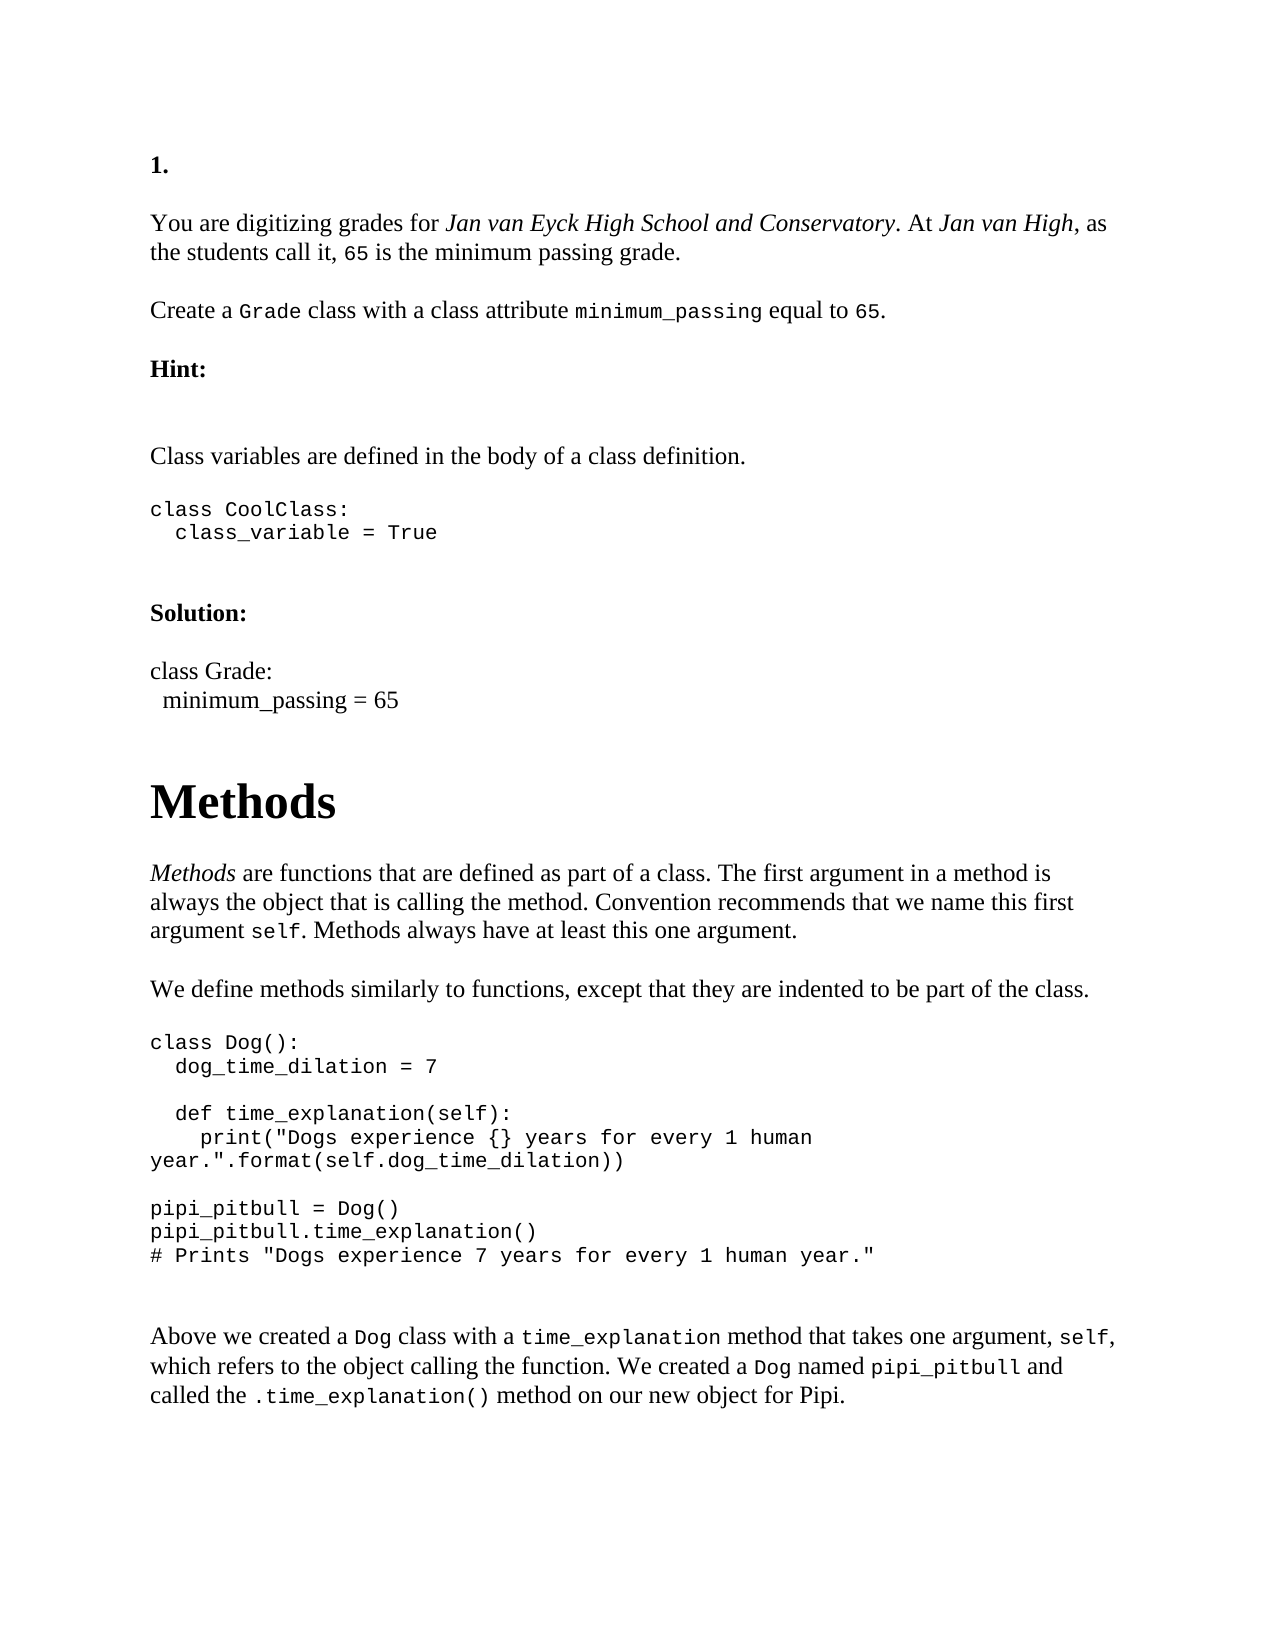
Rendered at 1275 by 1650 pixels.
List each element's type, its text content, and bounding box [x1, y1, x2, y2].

text print("Dogs experience {} years for every 1 human year.".format(self.dog_time_dilation)) [150, 1127, 1125, 1174]
text dog_time_dilation = 7 [150, 1056, 1125, 1079]
text We define methods similarly to functions, except that they are indented to be part of the class. [150, 974, 1125, 1003]
subtitle Methods [150, 771, 1125, 829]
text class CoolClass: [150, 499, 1125, 522]
text # Prints "Dogs experience 7 years for every 1 human year." [150, 1245, 1125, 1269]
text 1. [150, 150, 1125, 179]
text pipi_pitbull.time_explanation() [150, 1221, 1125, 1245]
text Class variables are defined in the body of a class definition. [150, 441, 1125, 469]
text Hint: [150, 354, 1125, 383]
text class Grade: [150, 656, 1125, 685]
text Above we created a Dog class with a time_explanation method that takes one argument, self, which refers to the object calling the function. We created a Dog named pipi_pitbull and called the .time_explanation() method on our new object for Pipi. [150, 1321, 1125, 1410]
text minimum_passing = 65 [150, 685, 1125, 713]
text def time_explanation(self): [150, 1103, 1125, 1127]
text pipi_pitbull = Dog() [150, 1198, 1125, 1221]
text class Dog(): [150, 1032, 1125, 1056]
text Create a Grade class with a class attribute minimum_passing equal to 65. [150, 295, 1125, 325]
text Methods are functions that are defined as part of a class. The first argument in a method is always the object that is calling the method. Convention recommends that we name this first argument self. Methods always have at least this one argument. [150, 858, 1125, 945]
text class_variable = True [150, 522, 1125, 546]
text Solution: [150, 598, 1125, 627]
text You are digitizing grades for Jan van Eyck High School and Conservatory. At Jan van High, as the students call it, 65 is the minimum passing grade. [150, 208, 1125, 266]
